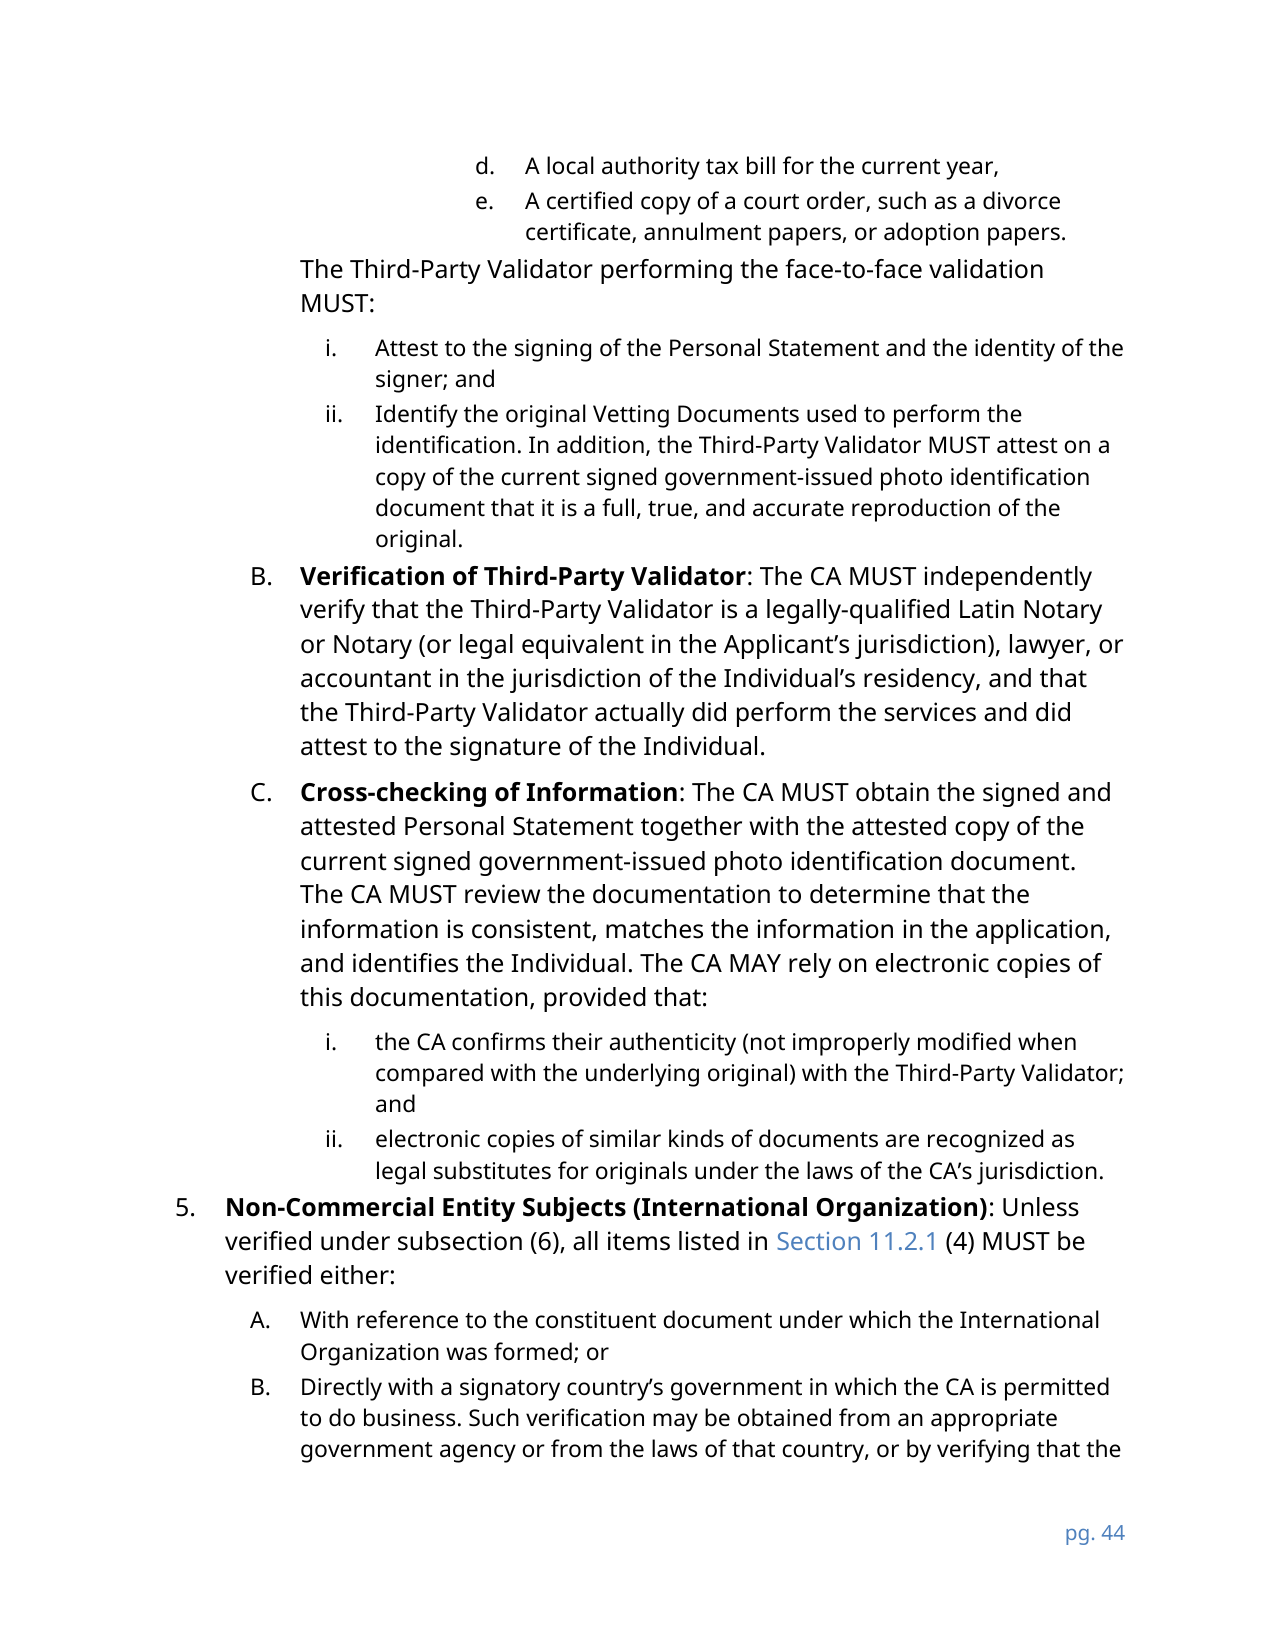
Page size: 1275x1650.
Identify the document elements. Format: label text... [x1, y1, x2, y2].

list A local authority tax bill for the current year, [475, 150, 1125, 181]
list The Third-Party Validator performing the face-to-face validation MUST: [250, 251, 1125, 319]
list Identify the original Vetting Documents used to perform the identification. In addition, the Third-Party Validator MUST attest on a copy of the current signed government-issued photo identification document that it is a full, true, and accurate reproduction of the original. [325, 398, 1125, 554]
list Verification of Third-Party Validator: The CA MUST independently verify that the Third-Party Validator is a legally-qualified Latin Notary or Notary (or legal equivalent in the Applicant’s jurisdiction), lawyer, or accountant in the jurisdiction of the Individual’s residency, and that the Third-Party Validator actually did perform the services and did attest to the signature of the Individual. [250, 558, 1125, 762]
list With reference to the constituent document under which the International Organization was formed; or [250, 1304, 1125, 1367]
list the CA confirms their authenticity (not improperly modified when compared with the underlying original) with the Third-Party Validator; and [325, 1026, 1125, 1120]
list Attest to the signing of the Personal Statement and the identity of the signer; and [325, 332, 1125, 394]
list Cross-checking of Information: The CA MUST obtain the signed and attested Personal Statement together with the attested copy of the current signed government-issued photo identification document. The CA MUST review the documentation to determine that the information is consistent, matches the information in the application, and identifies the Individual. The CA MAY rely on electronic copies of this documentation, provided that: [250, 775, 1125, 1013]
list A certified copy of a court order, such as a divorce certificate, annulment papers, or adoption papers. [475, 185, 1125, 247]
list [250, 1371, 1125, 1464]
list electronic copies of similar kinds of documents are recognized as legal substitutes for originals under the laws of the CA’s jurisdiction. [325, 1123, 1125, 1186]
list Non-Commercial Entity Subjects (International Organization): Unless verified under subsection (6), all items listed in Section 11.2.1 (4) MUST be verified either: [175, 1190, 1125, 1292]
